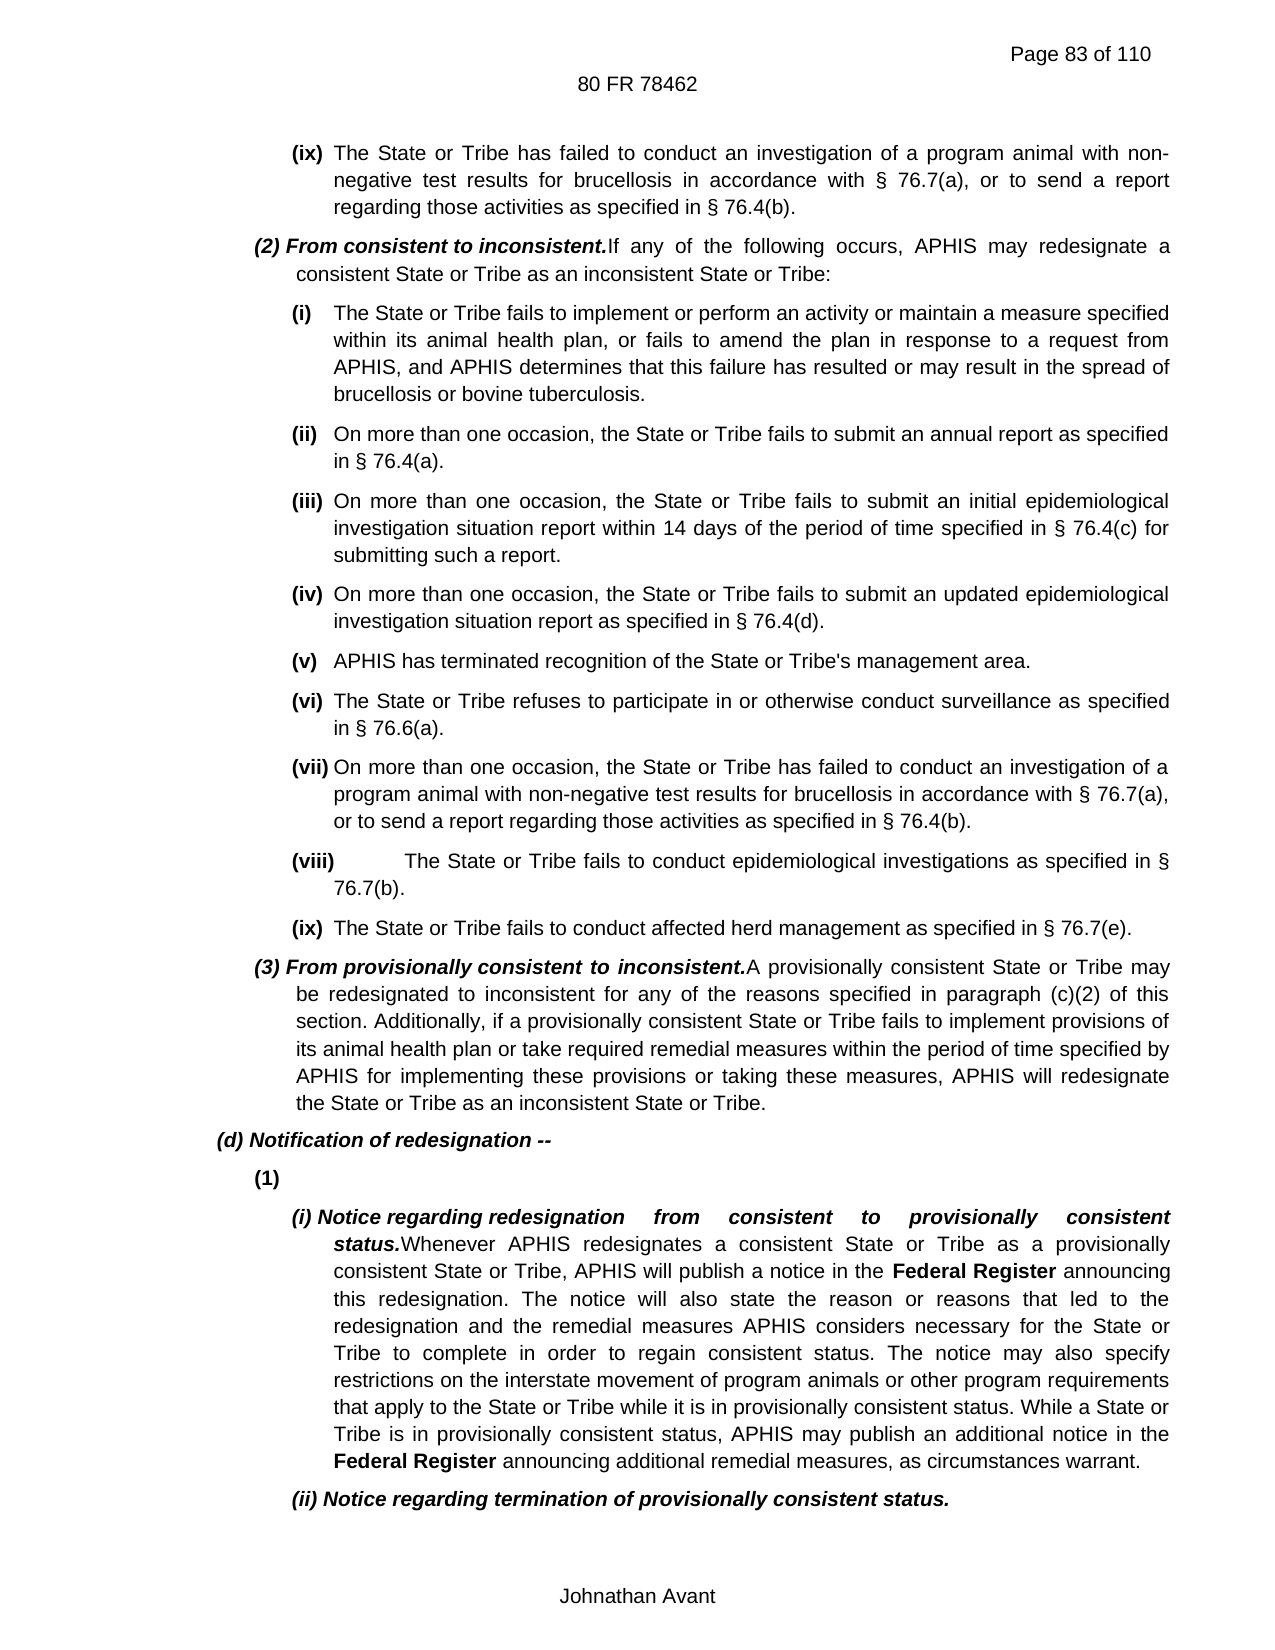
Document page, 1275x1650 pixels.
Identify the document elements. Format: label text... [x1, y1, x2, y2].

list The State or Tribe has failed to conduct an investigation of a program animal with non-negative test results for brucellosis in accordance with § 76.7(a), or to send a report regarding those activities as specified in § 76.4(b). [292, 137, 1171, 219]
list tion from consistent to provisionally consistent status.Whenever APHIS redesignates a consistent State or Tribe as a provisionally consistent State or Tribe, APHIS will publish a notice in the Federal Register announcing this redesignation. The notice will also state the reason or reasons that led to the redesignation and the remedial measures APHIS considers necessary for the State or Tribe to complete in order to regain consistent status. The notice may also specify restrictions on the interstate movement of program animals or other program requirements that apply to the State or Tribe while it is in provisionally consistent status. While a State or Tribe is in provisionally consistent status, APHIS may publish an additional notice in the Federal Register announcing additional remedial measures, as circumstances warrant. [292, 1202, 1171, 1473]
list On more than one occasion, the State or Tribe fails to submit an initial epidemiological investigation situation report within 14 days of the period of time specified in § 76.4(c) for submitting such a report. [292, 485, 1171, 567]
list On more than one occasion, the State or Tribe fails to submit an annual report as specified in § 76.4(a). [292, 419, 1171, 473]
list The State or Tribe fails to conduct affected herd management as specified in § 76.7(e). [292, 912, 1171, 939]
list ion of provisionally consistent status. [292, 1485, 1171, 1510]
list APHIS has terminated recognition of the State or Tribe's management area. [292, 646, 1171, 673]
list On more than one occasion, the State or Tribe fails to submit an updated epidemiological investigation situation report as specified in § 76.4(d). [292, 579, 1171, 633]
list ion -- [217, 1127, 1171, 1152]
list The State or Tribe fails to implement or perform an activity or maintain a measure specified within its animal health plan, or fails to amend the plan in response to a request from APHIS, and APHIS determines that this failure has resulted or may result in the spread of brucellosis or bovine tuberculosis. [292, 298, 1171, 406]
list The State or Tribe fails to conduct epidemiological investigations as specified in § 76.7(b). [292, 846, 1171, 900]
list ent to inconsistent.A provisionally consistent State or Tribe may be redesignated to inconsistent for any of the reasons specified in paragraph (c)(2) of this section. Additionally, if a provisionally consistent State or Tribe fails to implement provisions of its animal health plan or take required remedial measures within the period of time specified by APHIS for implementing these provisions or taking these measures, APHIS will redesignate the State or Tribe as an inconsistent State or Tribe. [254, 952, 1171, 1114]
list On more than one occasion, the State or Tribe has failed to conduct an investigation of a program animal with non-negative test results for brucellosis in accordance with § 76.7(a), or to send a report regarding those activities as specified in § 76.4(b). [292, 752, 1171, 833]
list stent.If any of the following occurs, APHIS may redesignate a consistent State or Tribe as an inconsistent State or Tribe: [254, 231, 1171, 285]
list The State or Tribe refuses to participate in or otherwise conduct surveillance as specified in § 76.6(a). [292, 685, 1171, 739]
